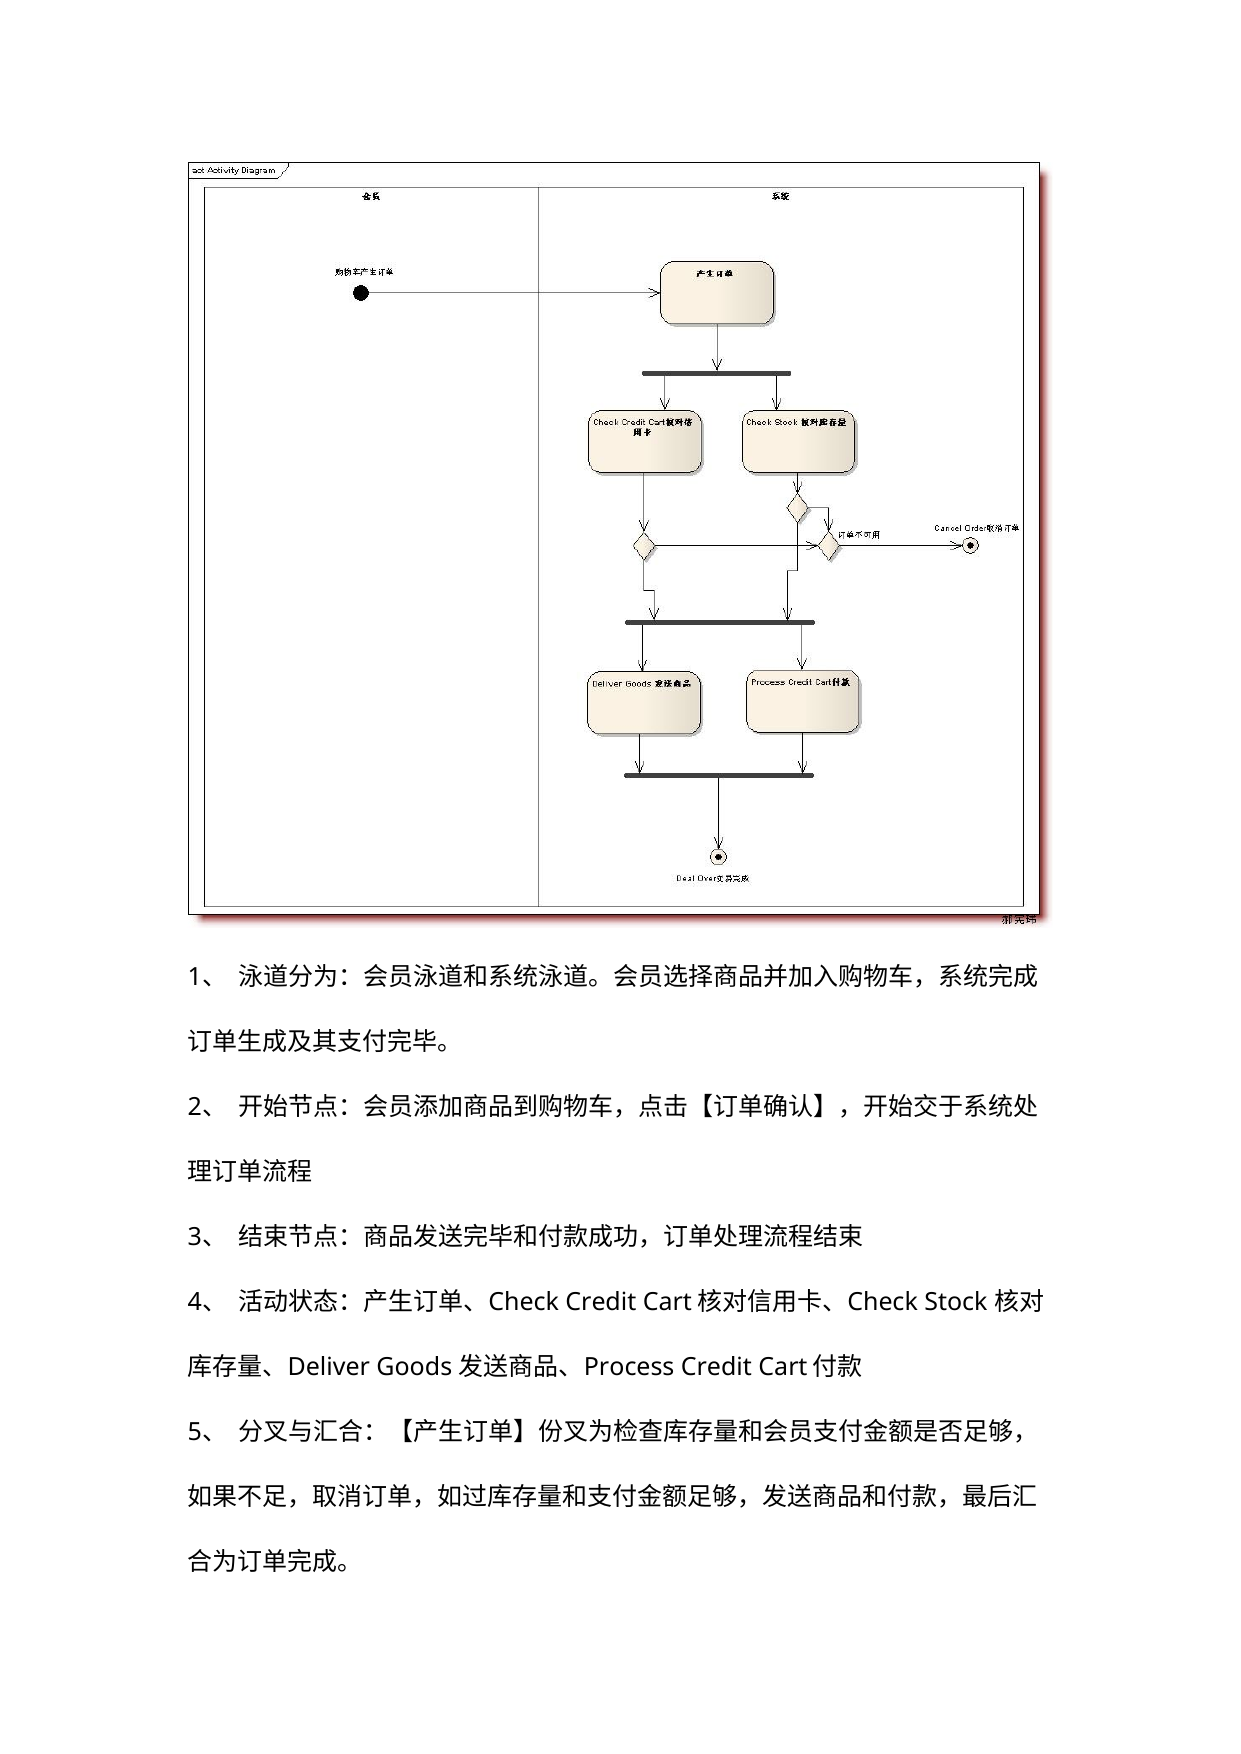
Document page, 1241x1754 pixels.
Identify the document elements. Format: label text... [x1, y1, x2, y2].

text 1、 泳道分为：会员泳道和系统泳道。会员选择商品并加入购物车，系统完成订单生成及其支付完毕。 [187, 942, 1053, 1072]
text 2、 开始节点：会员添加商品到购物车，点击【订单确认】，开始交于系统处理订单流程 [187, 1072, 1053, 1202]
picture [187, 162, 1053, 928]
text 4、 活动状态：产生订单、Check Credit Cart核对信用卡、Check Stock 核对库存量、Deliver Goods 发送商品、Process Credit Cart付款 [187, 1267, 1053, 1397]
text 3、 结束节点：商品发送完毕和付款成功，订单处理流程结束 [187, 1202, 1053, 1267]
text 5、 分叉与汇合：【产生订单】份叉为检查库存量和会员支付金额是否足够，如果不足，取消订单，如过库存量和支付金额足够，发送商品和付款，最后汇合为订单完成。 [187, 1397, 1053, 1592]
